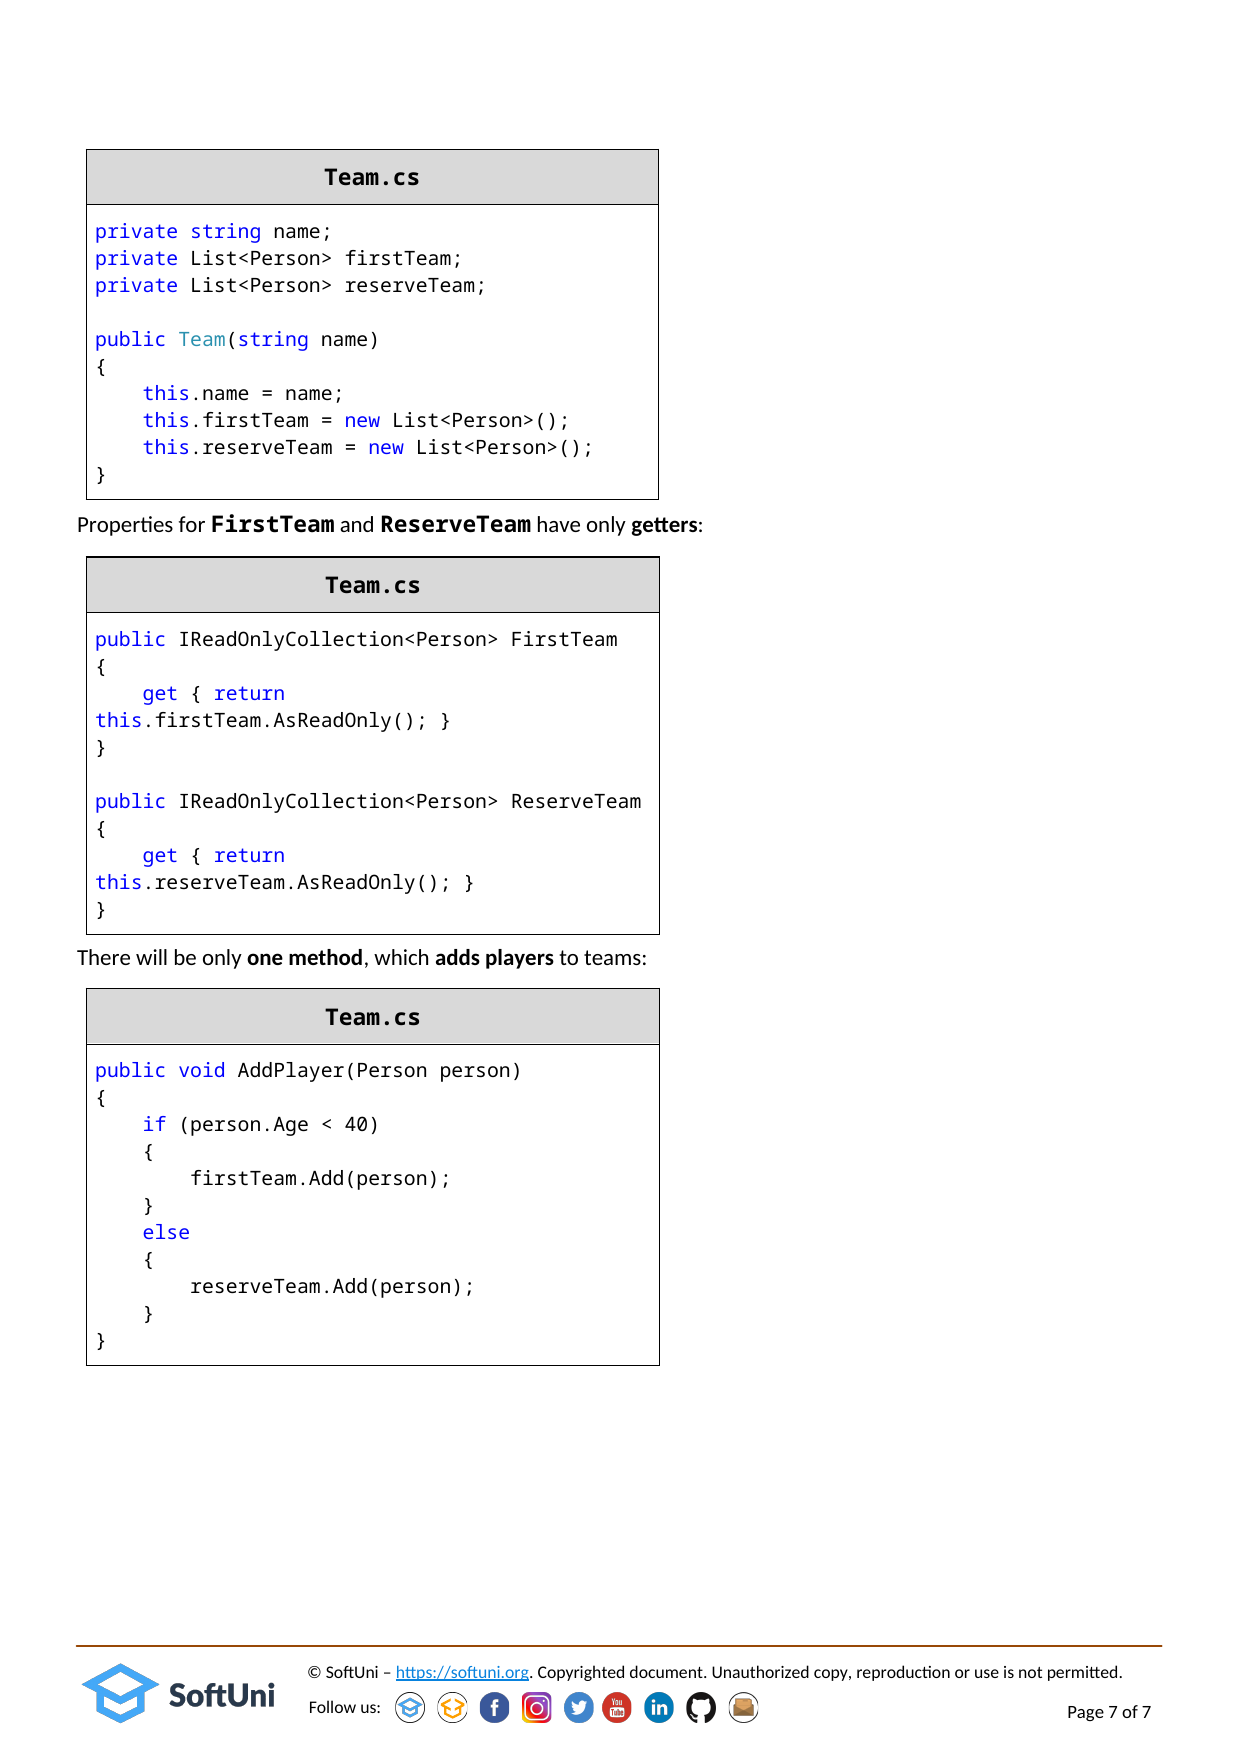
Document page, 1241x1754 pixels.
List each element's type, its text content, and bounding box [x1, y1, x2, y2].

picture [686, 1692, 716, 1723]
picture [479, 1692, 510, 1723]
table_header Team.cs [87, 558, 659, 612]
table_header Team.cs [87, 150, 658, 204]
picture [564, 1692, 594, 1723]
picture [665, 1692, 674, 1701]
picture [437, 1692, 468, 1723]
picture [395, 1692, 425, 1723]
table_cell public IReadOnlyCollection<Person> FirstTeam { get { return this.firstTeam.AsReadOnly(); } } public IReadOnlyCollection<Person> ReserveTeam { get { return this.reserveTeam.AsReadOnly(); } } [87, 613, 659, 934]
text There will be only one method, which adds players to teams: [77, 943, 1163, 971]
table_cell private string name; private List<Person> firstTeam; private List<Person> reserveTeam; public Team(string name) { this.name = name; this.firstTeam = new List<Person>(); this.reserveTeam = new List<Person>(); } [87, 205, 658, 499]
picture [75, 1658, 281, 1729]
text Properties for FirstTeam and ReserveTeam have only getters: [77, 508, 1163, 539]
picture [658, 1705, 667, 1714]
picture [522, 1692, 552, 1723]
picture [602, 1692, 632, 1723]
picture [665, 1714, 674, 1723]
picture [728, 1692, 759, 1723]
table_header Team.cs [87, 989, 659, 1043]
table_cell public void AddPlayer(Person person) { if (person.Age < 40) { firstTeam.Add(person); } else { reserveTeam.Add(person); } } [87, 1045, 659, 1365]
picture [644, 1692, 653, 1701]
picture [644, 1714, 653, 1723]
